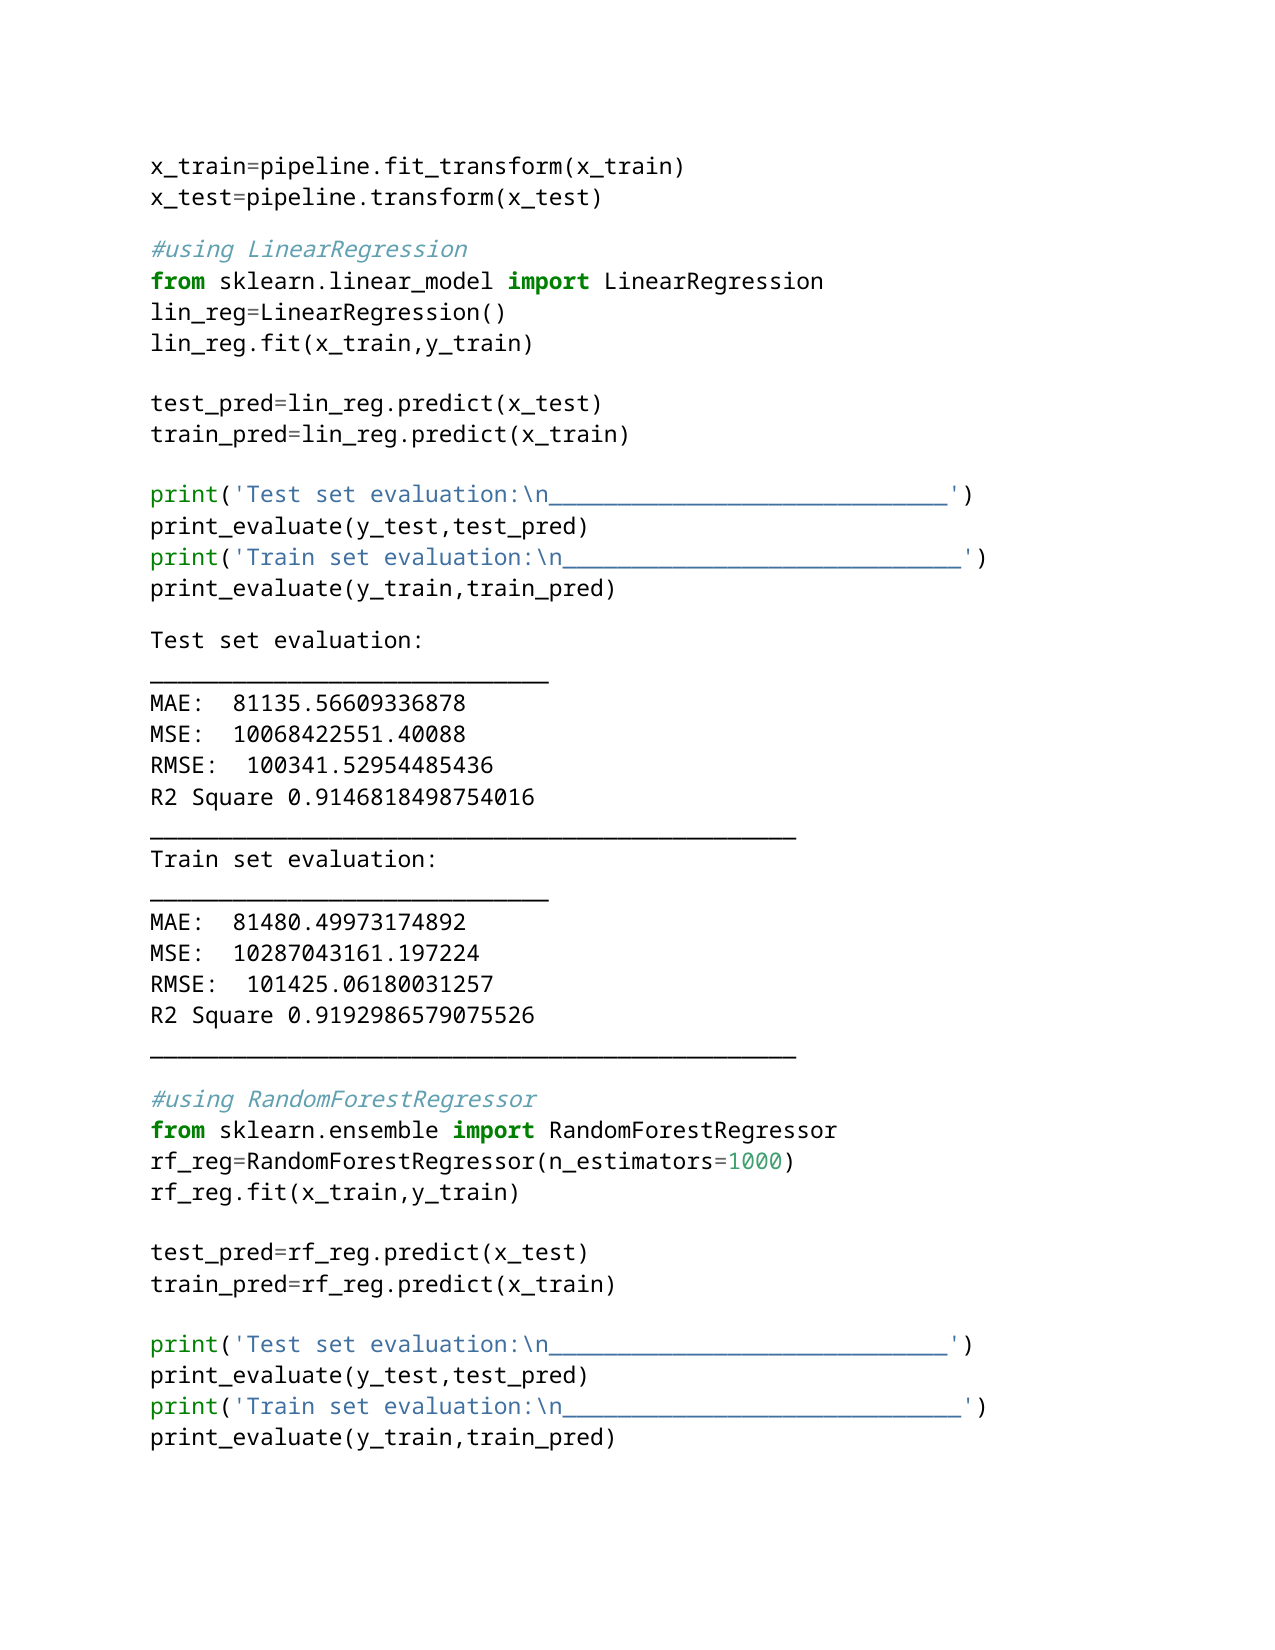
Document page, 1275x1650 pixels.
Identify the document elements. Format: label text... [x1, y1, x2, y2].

text #using LinearRegression from sklearn.linear_model import LinearRegression lin_reg=LinearRegression() lin_reg.fit(x_train,y_train) test_pred=lin_reg.predict(x_test) train_pred=lin_reg.predict(x_train) print('Test set evaluation:\n_____________________________') print_evaluate(y_test,test_pred) print('Train set evaluation:\n_____________________________') print_evaluate(y_train,train_pred) [150, 233, 1125, 603]
text Test set evaluation: _____________________________ MAE: 81135.56609336878 MSE: 10068422551.40088 RMSE: 100341.52954485436 R2 Square 0.9146818498754016 _______________________________________________ Train set evaluation: _____________________________ MAE: 81480.49973174892 MSE: 10287043161.197224 RMSE: 101425.06180031257 R2 Square 0.9192986579075526 _______________________________________________ [150, 624, 1125, 1062]
text #using RandomForestRegressor from sklearn.ensemble import RandomForestRegressor rf_reg=RandomForestRegressor(n_estimators=1000) rf_reg.fit(x_train,y_train) test_pred=rf_reg.predict(x_test) train_pred=rf_reg.predict(x_train) print('Test set evaluation:\n_____________________________') print_evaluate(y_test,test_pred) print('Train set evaluation:\n_____________________________') print_evaluate(y_train,train_pred) [150, 1082, 1125, 1452]
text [150, 150, 1125, 212]
